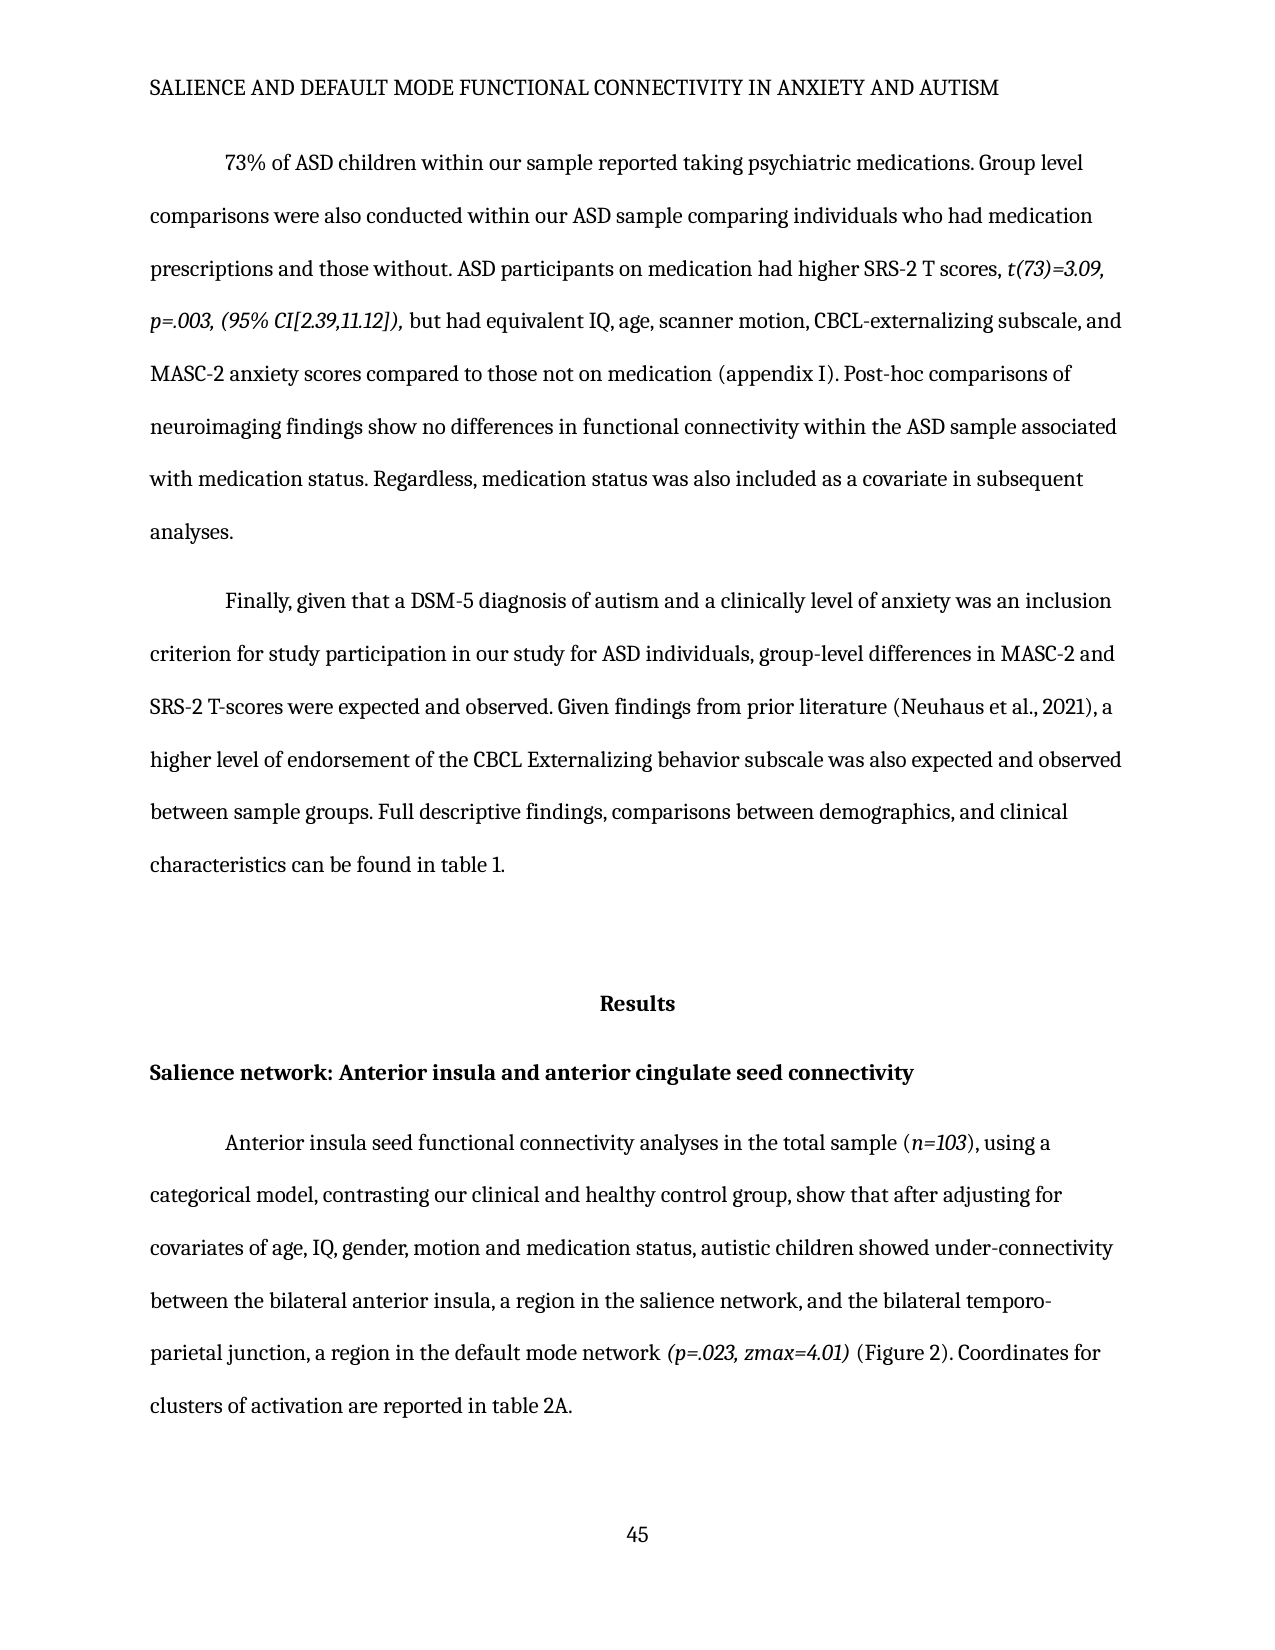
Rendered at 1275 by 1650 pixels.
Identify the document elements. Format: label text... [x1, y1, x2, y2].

subtitle Results [150, 991, 1125, 1017]
text Anterior insula seed functional connectivity analyses in the total sample (n=103), using a categorical model, contrasting our clinical and healthy control group, show that after adjusting for covariates of age, IQ, gender, motion and medication status, autistic children showed under-connectivity between the bilateral anterior insula, a region in the salience network, and the bilateral temporo-parietal junction, a region in the default mode network (p=.023, zmax=4.01) (Figure 2). Coordinates for clusters of activation are reported in table 2A. [150, 1129, 1125, 1419]
text Finally, given that a DSM-5 diagnosis of autism and a clinically level of anxiety was an inclusion criterion for study participation in our study for ASD individuals, group-level differences in MASC-2 and SRS-2 T-scores were expected and observed. Given findings from prior literature (Neuhaus et al., 2021), a higher level of endorsement of the CBCL Externalizing behavior subscale was also expected and observed between sample groups. Full descriptive findings, comparisons between demographics, and clinical characteristics can be found in table 1. [150, 588, 1125, 878]
subtitle Salience network: Anterior insula and anterior cingulate seed connectivity [150, 1060, 1125, 1086]
text 73% of ASD children within our sample reported taking psychiatric medications. Group level comparisons were also conducted within our ASD sample comparing individuals who had medication prescriptions and those without. ASD participants on medication had higher SRS-2 T scores, t(73)=3.09, p=.003, (95% CI[2.39,11.12]), but had equivalent IQ, age, scanner motion, CBCL-externalizing subscale, and MASC-2 anxiety scores compared to those not on medication (appendix I). Post-hoc comparisons of neuroimaging findings show no differences in functional connectivity within the ASD sample associated with medication status. Regardless, medication status was also included as a covariate in subsequent analyses. [150, 150, 1125, 545]
